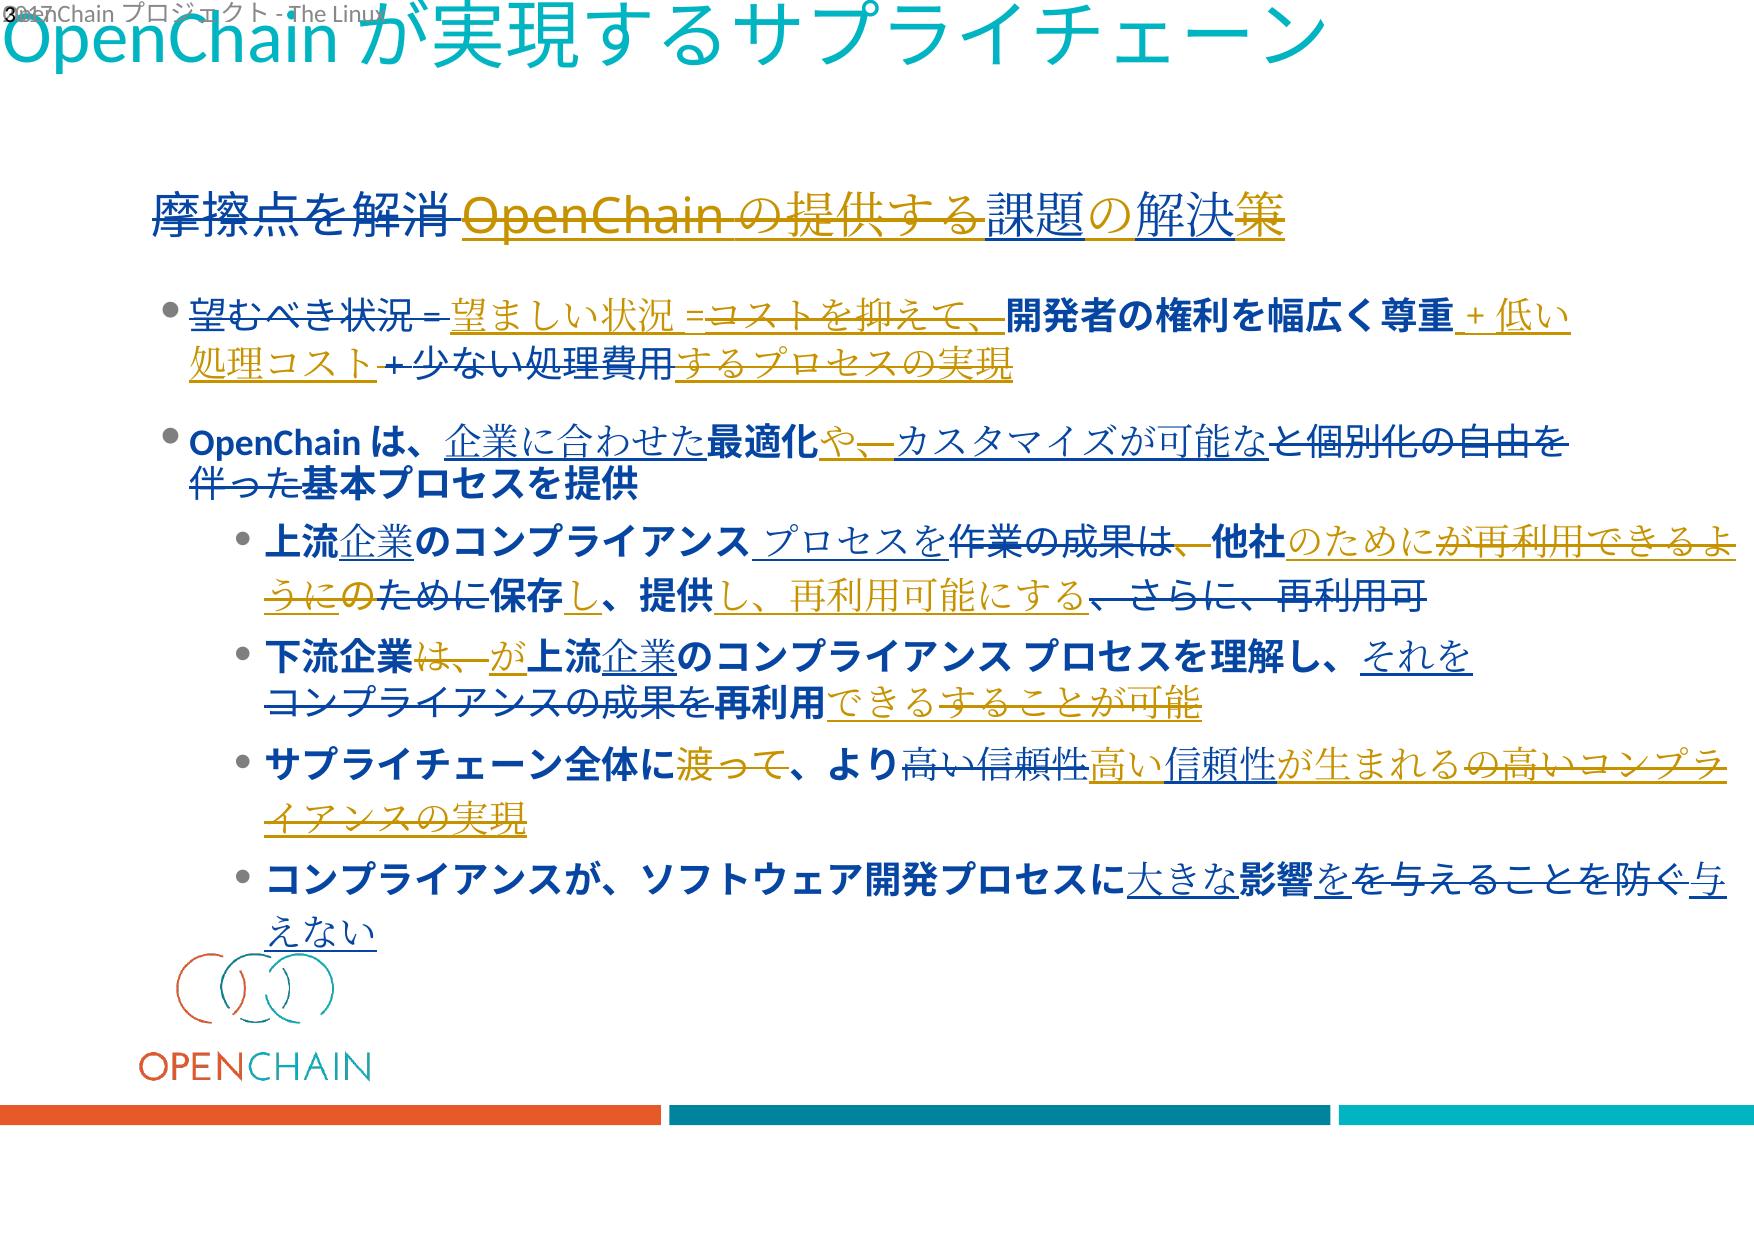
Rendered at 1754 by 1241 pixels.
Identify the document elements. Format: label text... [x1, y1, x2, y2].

list OpenChainは、最適化基本プロセスを提供 [160, 408, 1588, 507]
list サプライチェーン全体に、より [234, 732, 1754, 843]
list 開発者の権利を幅広く尊重 [160, 283, 1596, 388]
list 上流のコンプライアンス他社保存、提供 [234, 509, 1754, 620]
list 下流企業上流のコンプライアンス プロセスを理解し、再利用 [234, 631, 1490, 728]
picture [137, 951, 372, 1082]
list コンプライアンスが、ソフトウェア開発プロセスに影響 [234, 846, 1754, 958]
